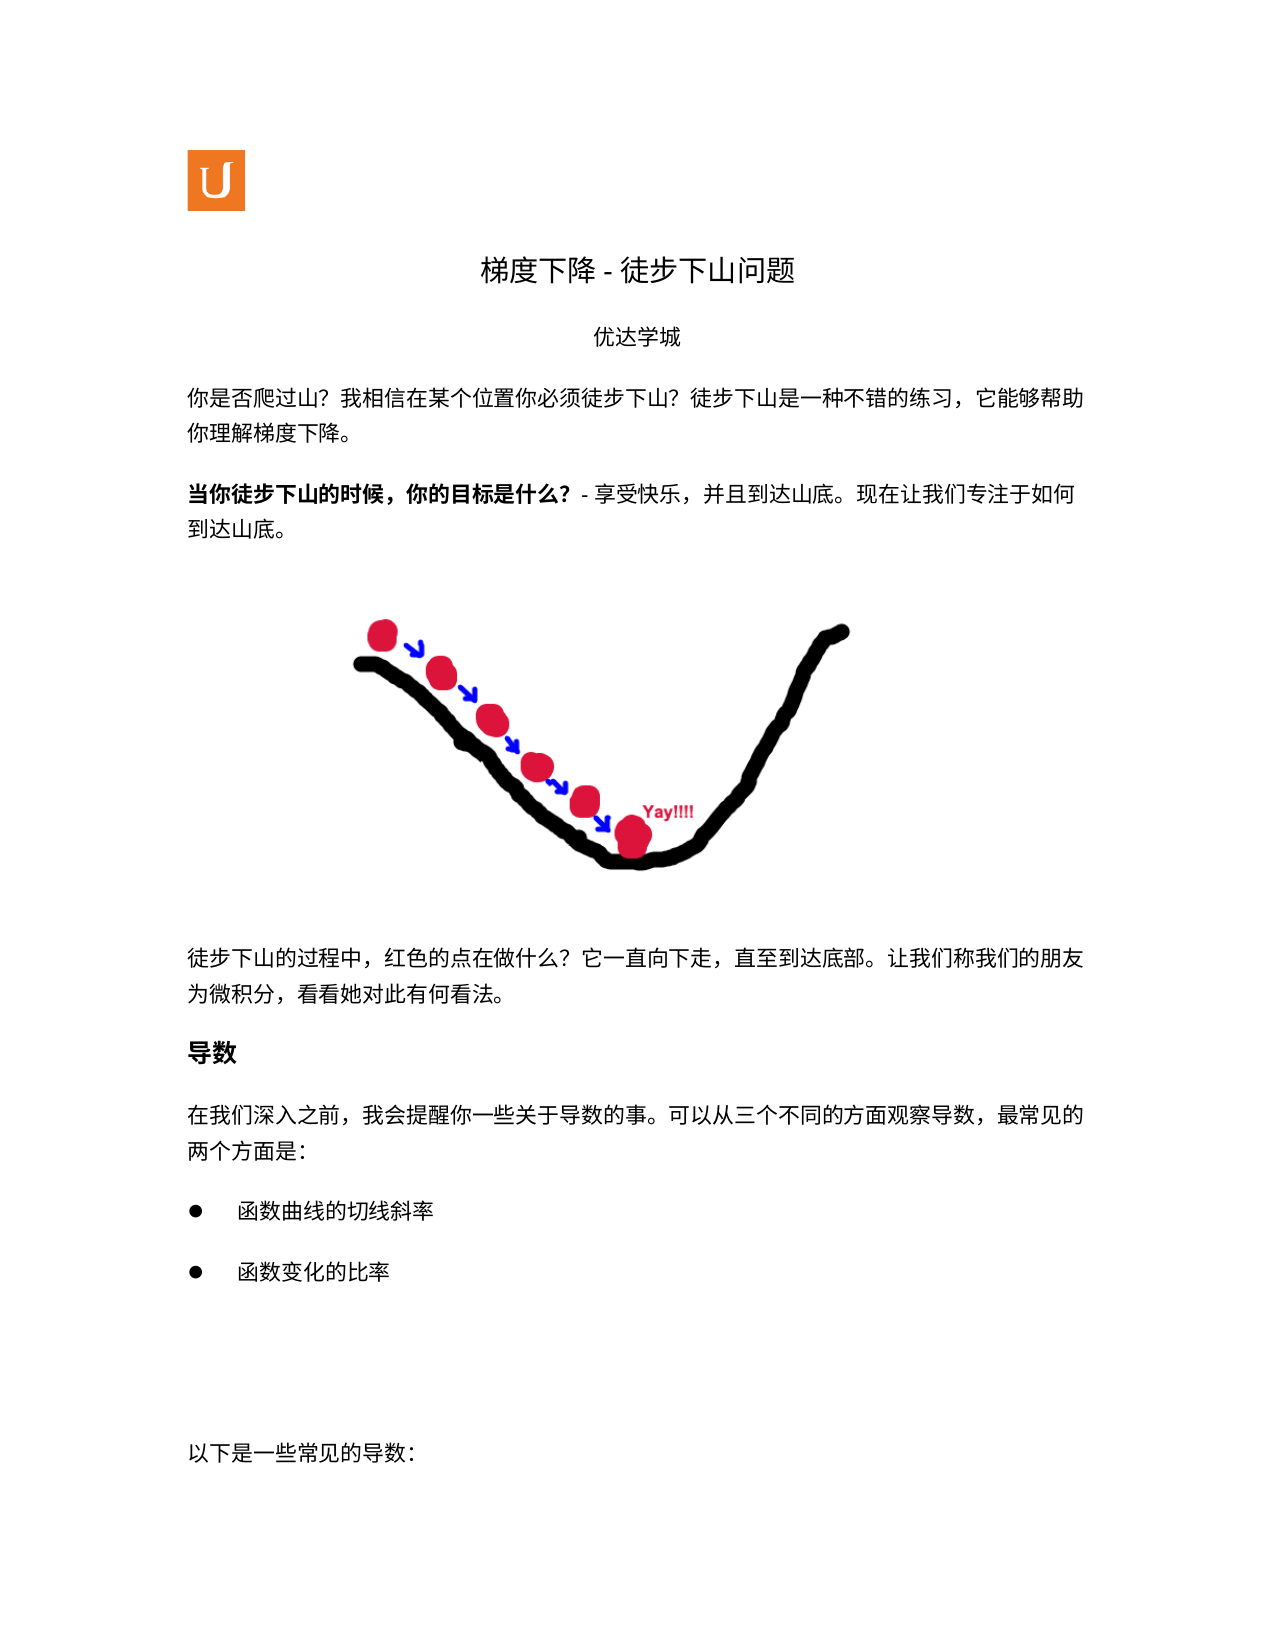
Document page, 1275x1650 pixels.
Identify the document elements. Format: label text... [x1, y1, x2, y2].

picture [187, 150, 246, 211]
text 在我们深入之前，我会提醒你一些关于导数的事。可以从三个不同的方面观察导数，最常见的两个方面是： [187, 1094, 1087, 1165]
text 梯度下降 - 徒步下山问题 [187, 235, 1087, 289]
picture [308, 568, 967, 938]
text 以下是一些常见的导数： [187, 1432, 1087, 1467]
list 函数变化的比率 [187, 1251, 1087, 1286]
text 你是否爬过山？我相信在某个位置你必须徒步下山？徒步下山是一种不错的练习，它能够帮助你理解梯度下降。 [187, 377, 1087, 448]
list 函数曲线的切线斜率 [187, 1190, 1087, 1226]
text 优达学城 [187, 314, 1087, 352]
text 徒步下山的过程中，红色的点在做什么？它一直向下走，直至到达底部。让我们称我们的朋友为微积分，看看她对此有何看法。 [187, 937, 1087, 1008]
text 导数 [187, 1033, 1087, 1069]
text 当你徒步下山的时候，你的目标是什么？- 享受快乐，并且到达山底。现在让我们专注于如何到达山底。 [187, 473, 1087, 544]
